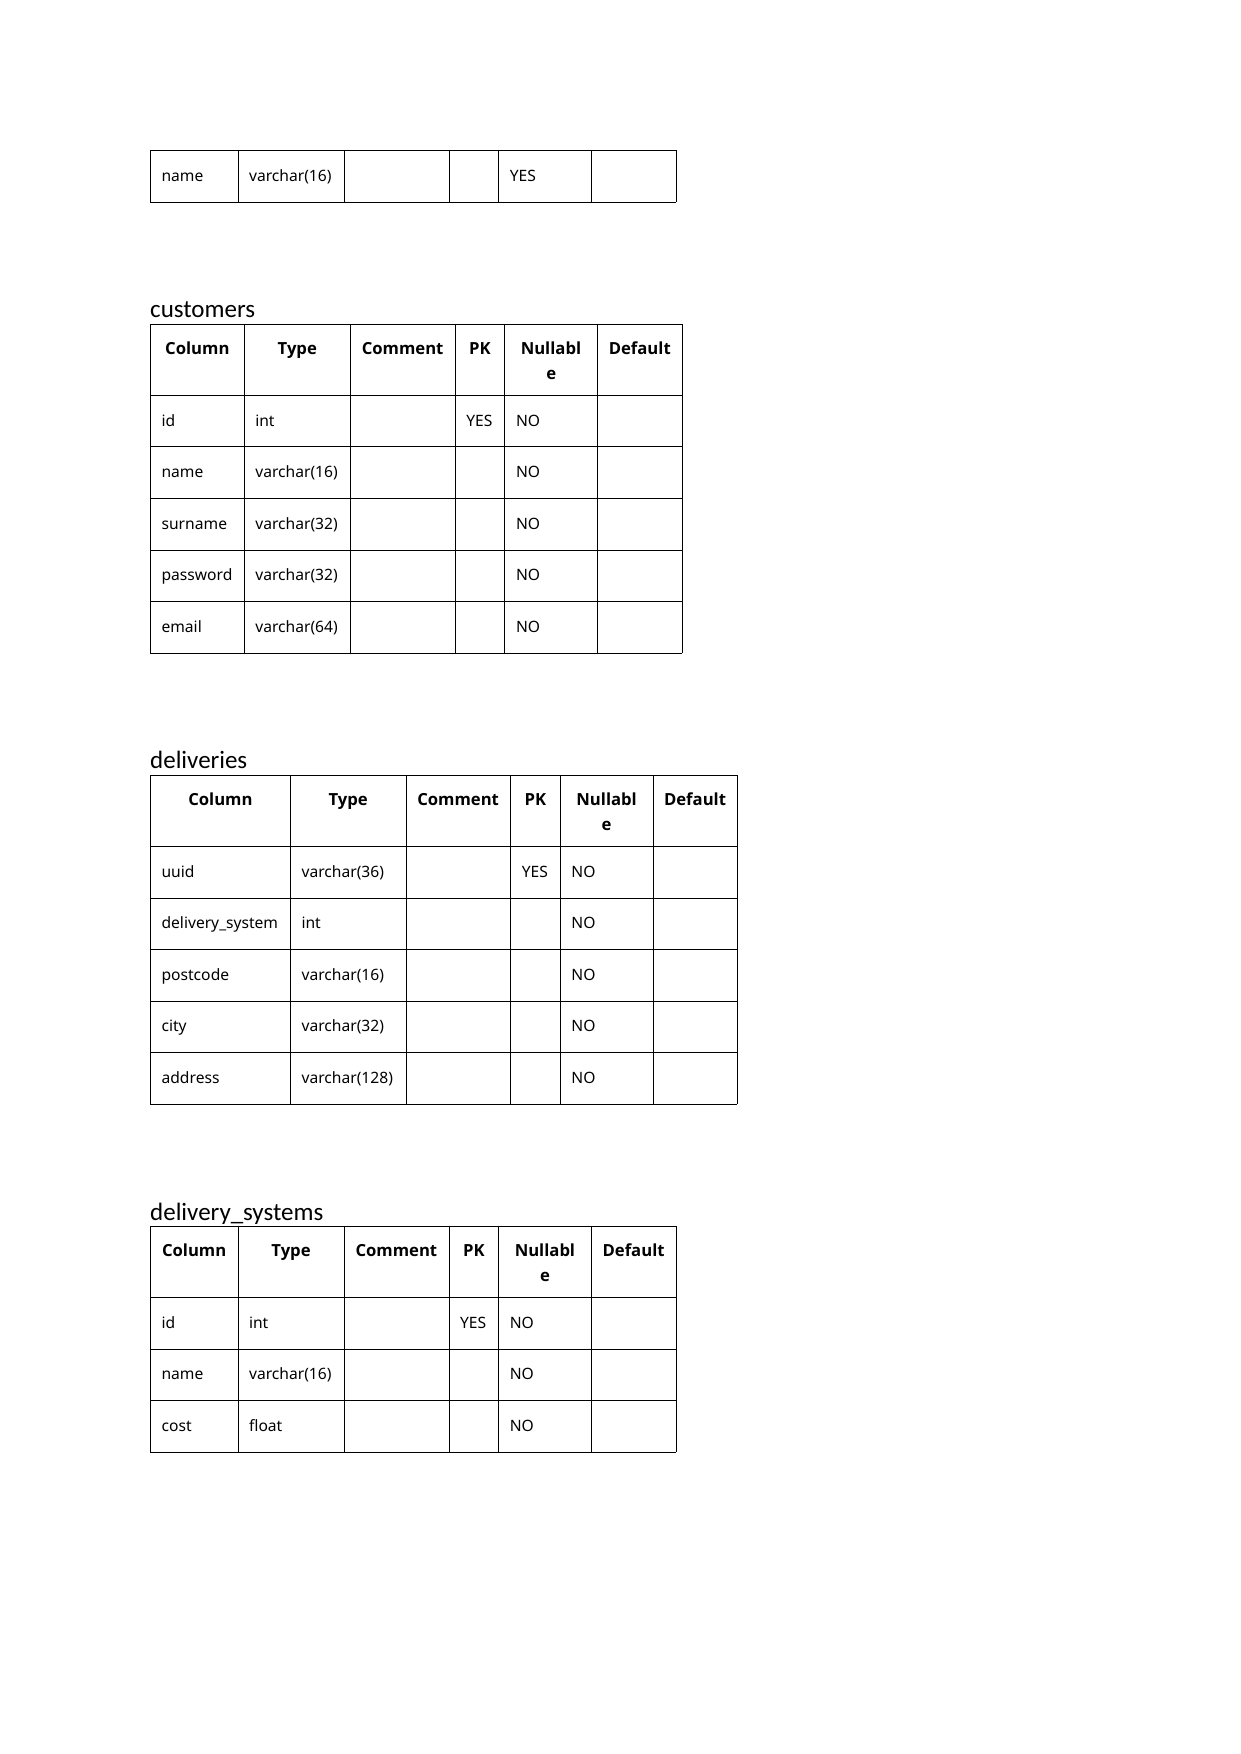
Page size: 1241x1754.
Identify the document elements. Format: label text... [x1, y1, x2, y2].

table_cell id [151, 396, 244, 446]
table_cell [456, 499, 504, 549]
table_cell id [151, 1298, 238, 1349]
table_cell NO [505, 499, 597, 549]
table_cell name [151, 1350, 238, 1400]
table_cell [592, 1401, 676, 1452]
table_cell [598, 551, 682, 601]
table_cell email [151, 602, 244, 653]
table_cell city [151, 1002, 290, 1052]
table_cell YES [499, 151, 591, 202]
table_cell [351, 602, 455, 653]
table_header Comment [407, 776, 510, 846]
table_cell YES [456, 396, 504, 446]
table_cell NO [561, 1002, 653, 1052]
table_header PK [511, 776, 560, 846]
table_cell varchar(128) [291, 1053, 406, 1104]
table_cell [456, 551, 504, 601]
table_cell NO [561, 950, 653, 1001]
table_cell NO [499, 1298, 591, 1349]
table_header Default [654, 776, 737, 846]
table_cell [511, 1002, 560, 1052]
table_cell [654, 1053, 737, 1104]
table_cell [456, 602, 504, 653]
table_header Type [239, 1227, 344, 1297]
table_cell varchar(64) [245, 602, 350, 653]
table_header PK [456, 325, 504, 395]
table_cell [450, 1401, 498, 1452]
table_cell [598, 499, 682, 549]
table_cell [511, 1053, 560, 1104]
table_cell [654, 950, 737, 1001]
table_cell [511, 899, 560, 949]
table_cell NO [505, 396, 597, 446]
table_header Type [245, 325, 350, 395]
table_header Nullable [499, 1227, 591, 1297]
table_cell varchar(16) [239, 151, 344, 202]
table_cell varchar(32) [245, 551, 350, 601]
table_cell uuid [151, 847, 290, 898]
table_cell [351, 396, 455, 446]
table_cell [592, 1350, 676, 1400]
table_cell NO [561, 847, 653, 898]
table_cell varchar(36) [291, 847, 406, 898]
table_cell delivery_system [151, 899, 290, 949]
table_header Default [598, 325, 682, 395]
table_cell [345, 1350, 449, 1400]
table_cell [592, 1298, 676, 1349]
table_cell [407, 1053, 510, 1104]
table_cell [351, 499, 455, 549]
text delivery_systems [150, 1196, 1090, 1226]
table_cell varchar(16) [291, 950, 406, 1001]
table_cell [407, 847, 510, 898]
table_cell password [151, 551, 244, 601]
table_cell float [239, 1401, 344, 1452]
table_header Nullable [561, 776, 653, 846]
table_cell varchar(32) [291, 1002, 406, 1052]
table_header Default [592, 1227, 676, 1297]
table_header Comment [351, 325, 455, 395]
table_header PK [450, 1227, 498, 1297]
table_cell NO [499, 1401, 591, 1452]
table_cell NO [561, 899, 653, 949]
table_cell surname [151, 499, 244, 549]
table_cell name [151, 151, 238, 202]
table_header Column [151, 776, 290, 846]
table_cell [654, 1002, 737, 1052]
table_cell [407, 950, 510, 1001]
table_cell postcode [151, 950, 290, 1001]
table_cell [598, 447, 682, 498]
table_cell int [291, 899, 406, 949]
table_cell [598, 602, 682, 653]
table_cell [351, 447, 455, 498]
table_header Comment [345, 1227, 449, 1297]
text deliveries [150, 744, 1090, 775]
table_cell cost [151, 1401, 238, 1452]
table_cell varchar(16) [239, 1350, 344, 1400]
table_cell int [245, 396, 350, 446]
table_cell [345, 1298, 449, 1349]
table_cell [450, 1350, 498, 1400]
text customers [150, 293, 1090, 324]
table_cell YES [450, 1298, 498, 1349]
table_cell [345, 1401, 449, 1452]
table_cell address [151, 1053, 290, 1104]
table_cell NO [561, 1053, 653, 1104]
table_header Type [291, 776, 406, 846]
table_cell NO [505, 602, 597, 653]
table_cell [450, 151, 498, 202]
table_header Nullable [505, 325, 597, 395]
table_cell NO [505, 551, 597, 601]
table_cell [654, 899, 737, 949]
table_cell NO [505, 447, 597, 498]
table_cell NO [499, 1350, 591, 1400]
table_cell [407, 1002, 510, 1052]
table_cell varchar(16) [245, 447, 350, 498]
table_cell varchar(32) [245, 499, 350, 549]
table_cell [592, 151, 676, 202]
table_cell [598, 396, 682, 446]
table_header Column [151, 325, 244, 395]
table_header Column [151, 1227, 238, 1297]
table_cell int [239, 1298, 344, 1349]
table_cell name [151, 447, 244, 498]
table_cell YES [511, 847, 560, 898]
table_cell [456, 447, 504, 498]
table_cell [351, 551, 455, 601]
table_cell [407, 899, 510, 949]
table_cell [345, 151, 449, 202]
table_cell [654, 847, 737, 898]
table_cell [511, 950, 560, 1001]
